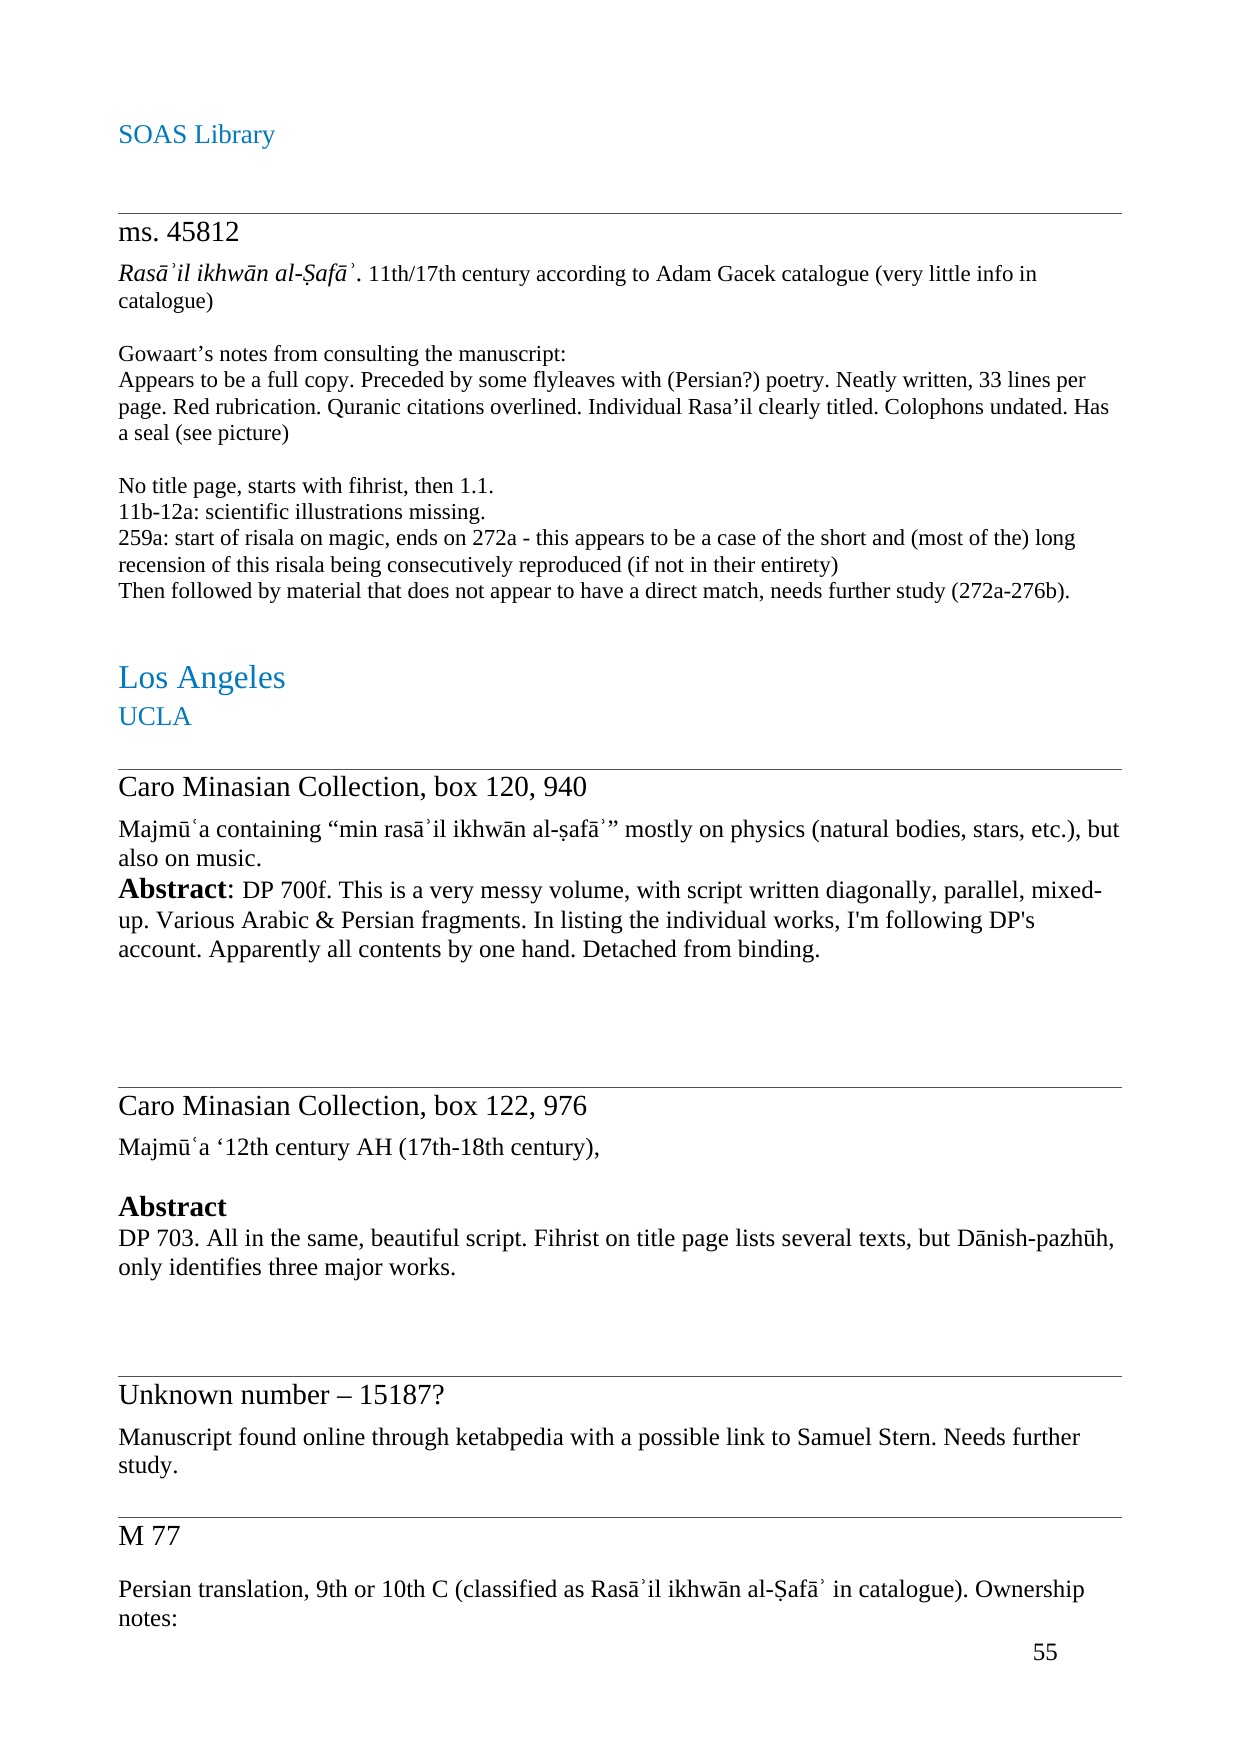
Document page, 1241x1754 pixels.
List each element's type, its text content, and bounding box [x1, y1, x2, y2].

text Persian translation, 9th or 10th C (classified as Rasāʾil ikhwān al-Ṣafāʾ in catalogue). Ownership notes: [118, 1574, 1122, 1632]
text Appears to be a full copy. Preceded by some flyleaves with (Persian?) poetry. Neatly written, 33 lines per page. Red rubrication. Quranic citations overlined. Individual Rasa’il clearly titled. Colophons undated. Has a seal (see picture) [118, 366, 1122, 445]
text Abstract: DP 700f. This is a very messy volume, with script written diagonally, parallel, mixed-up. Various Arabic & Persian fragments. In listing the individual works, I'm following DP's account. Apparently all contents by one hand. Detached from binding. [118, 871, 1122, 962]
text Manuscript found online through ketabpedia with a possible link to Samuel Stern. Needs further study. [118, 1422, 1122, 1479]
text Majmūʿa ‘12th century AH (17th-18th century), [118, 1132, 1122, 1161]
subtitle UCLA [118, 700, 1122, 731]
text Then followed by material that does not appear to have a direct match, needs further study (272a-276b). [118, 577, 1122, 603]
subtitle SOAS Library [118, 118, 1122, 149]
subtitle Caro Minasian Collection, box 122, 976 [118, 1088, 1122, 1121]
text 259a: start of risala on magic, ends on 272a - this appears to be a case of the short and (most of the) long recension of this risala being consecutively reproduced (if not in their entirety) [118, 524, 1122, 577]
text Majmūʿa containing “min rasāʾil ikhwān al-ṣafāʾ” mostly on physics (natural bodies, stars, etc.), but also on music. [118, 814, 1122, 871]
subtitle ms. 45812 [118, 214, 1122, 248]
subtitle Caro Minasian Collection, box 120, 940 [118, 770, 1122, 803]
text Gowaart’s notes from consulting the manuscript: [118, 340, 1122, 366]
subtitle Unknown number – 15187? [118, 1377, 1122, 1411]
subtitle Los Angeles [118, 657, 1122, 696]
text 11b-12a: scientific illustrations missing. [118, 498, 1122, 524]
text No title page, starts with fihrist, then 1.1. [118, 472, 1122, 498]
text Abstract DP 703. All in the same, beautiful script. Fihrist on title page lists several texts, but Dānish-pazhūh, only identifies three major works. [118, 1189, 1122, 1281]
subtitle M 77 [118, 1518, 1122, 1551]
text Rasāʾil ikhwān al-Ṣafāʾ. 11th/17th century according to Adam Gacek catalogue (very little info in catalogue) [118, 258, 1122, 314]
